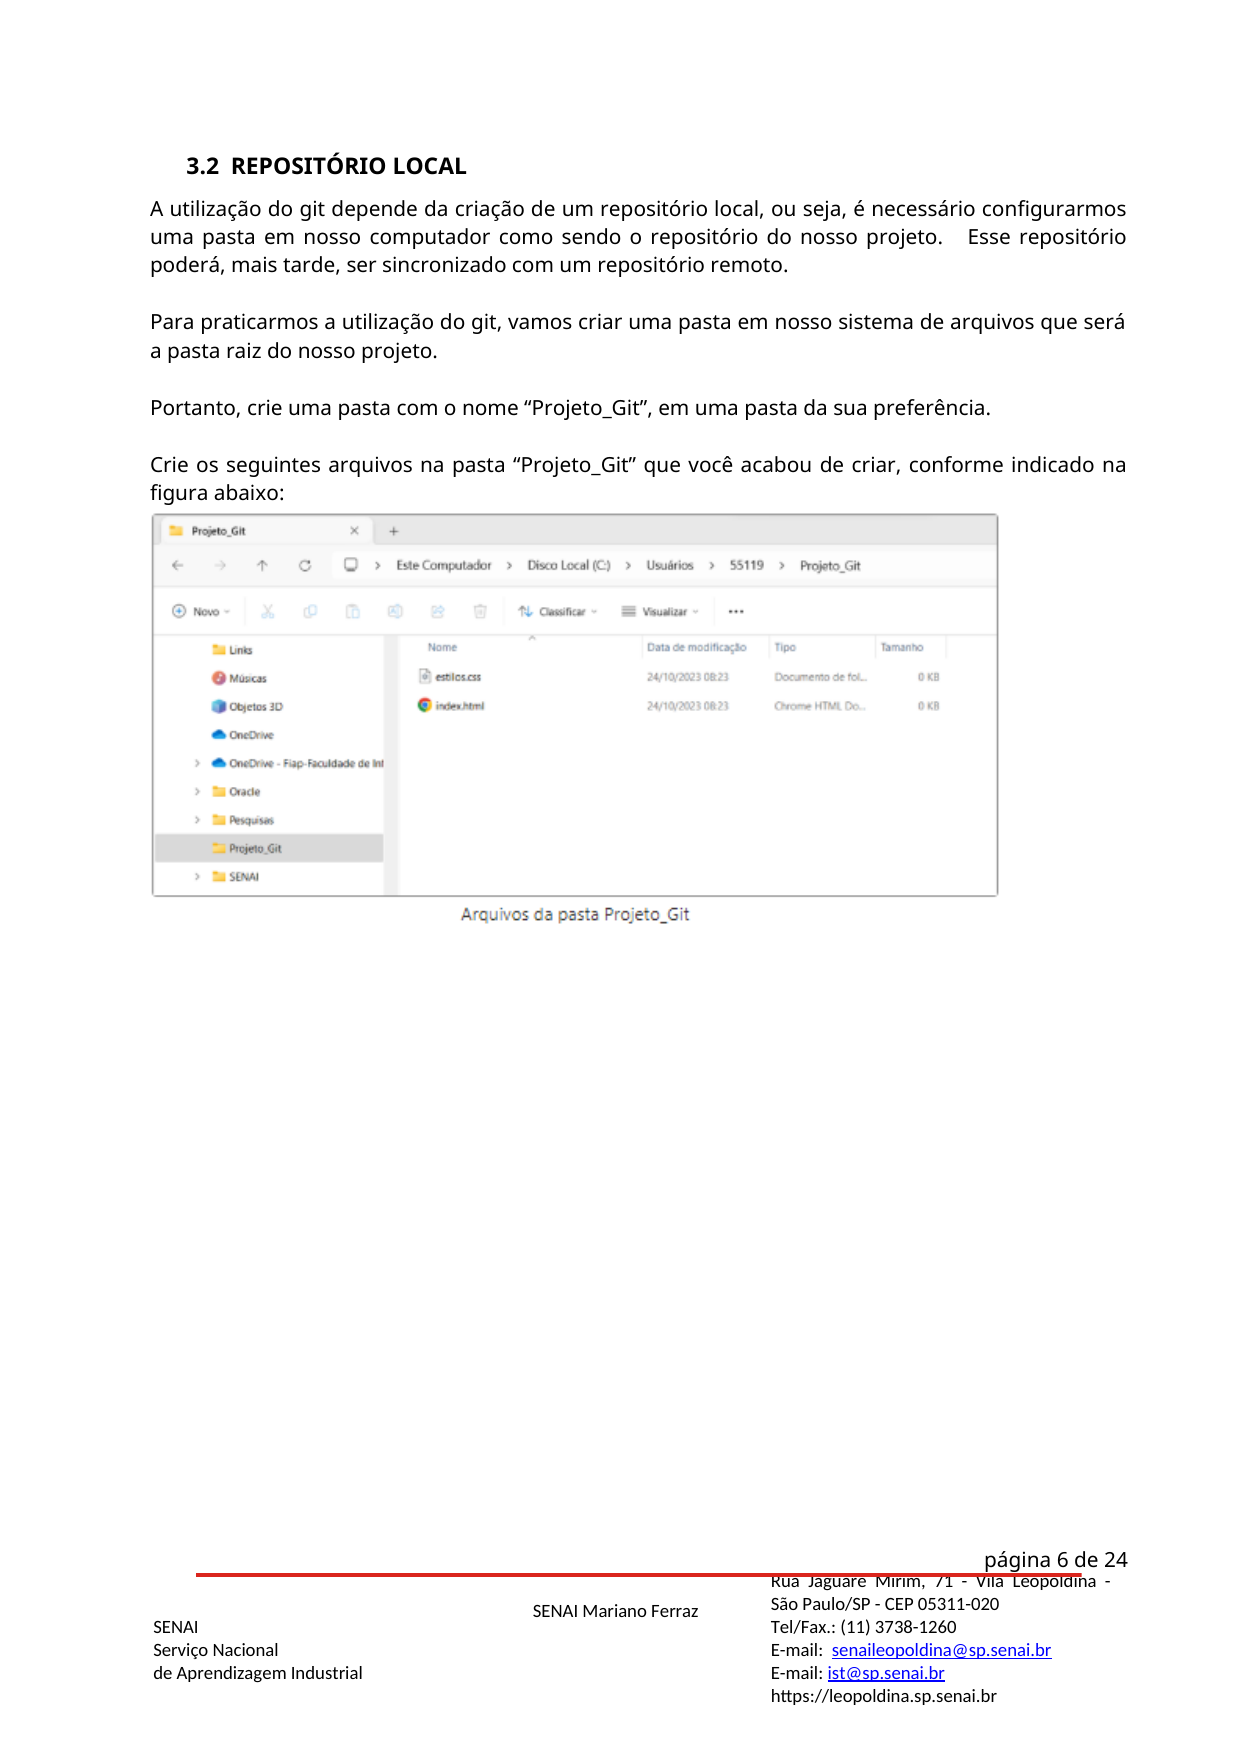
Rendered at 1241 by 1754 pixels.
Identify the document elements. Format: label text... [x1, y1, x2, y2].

text Crie os seguintes arquivos na pasta “Projeto_Git” que você acabou de criar, conforme indicado na figura abaixo: [150, 450, 1128, 507]
text Para praticarmos a utilização do git, vamos criar uma pasta em nosso sistema de arquivos que será a pasta raiz do nosso projeto. [150, 307, 1128, 364]
text Portanto, crie uma pasta com o nome “Projeto_Git”, em uma pasta da sua preferência. [150, 393, 1128, 421]
picture [149, 506, 1019, 930]
text A utilização do git depende da criação de um repositório local, ou seja, é necessário configurarmos uma pasta em nosso computador como sendo o repositório do nosso projeto. Esse repositório poderá, mais tarde, ser sincronizado com um repositório remoto. [150, 194, 1128, 279]
subtitle Repositório Local [186, 150, 1128, 181]
